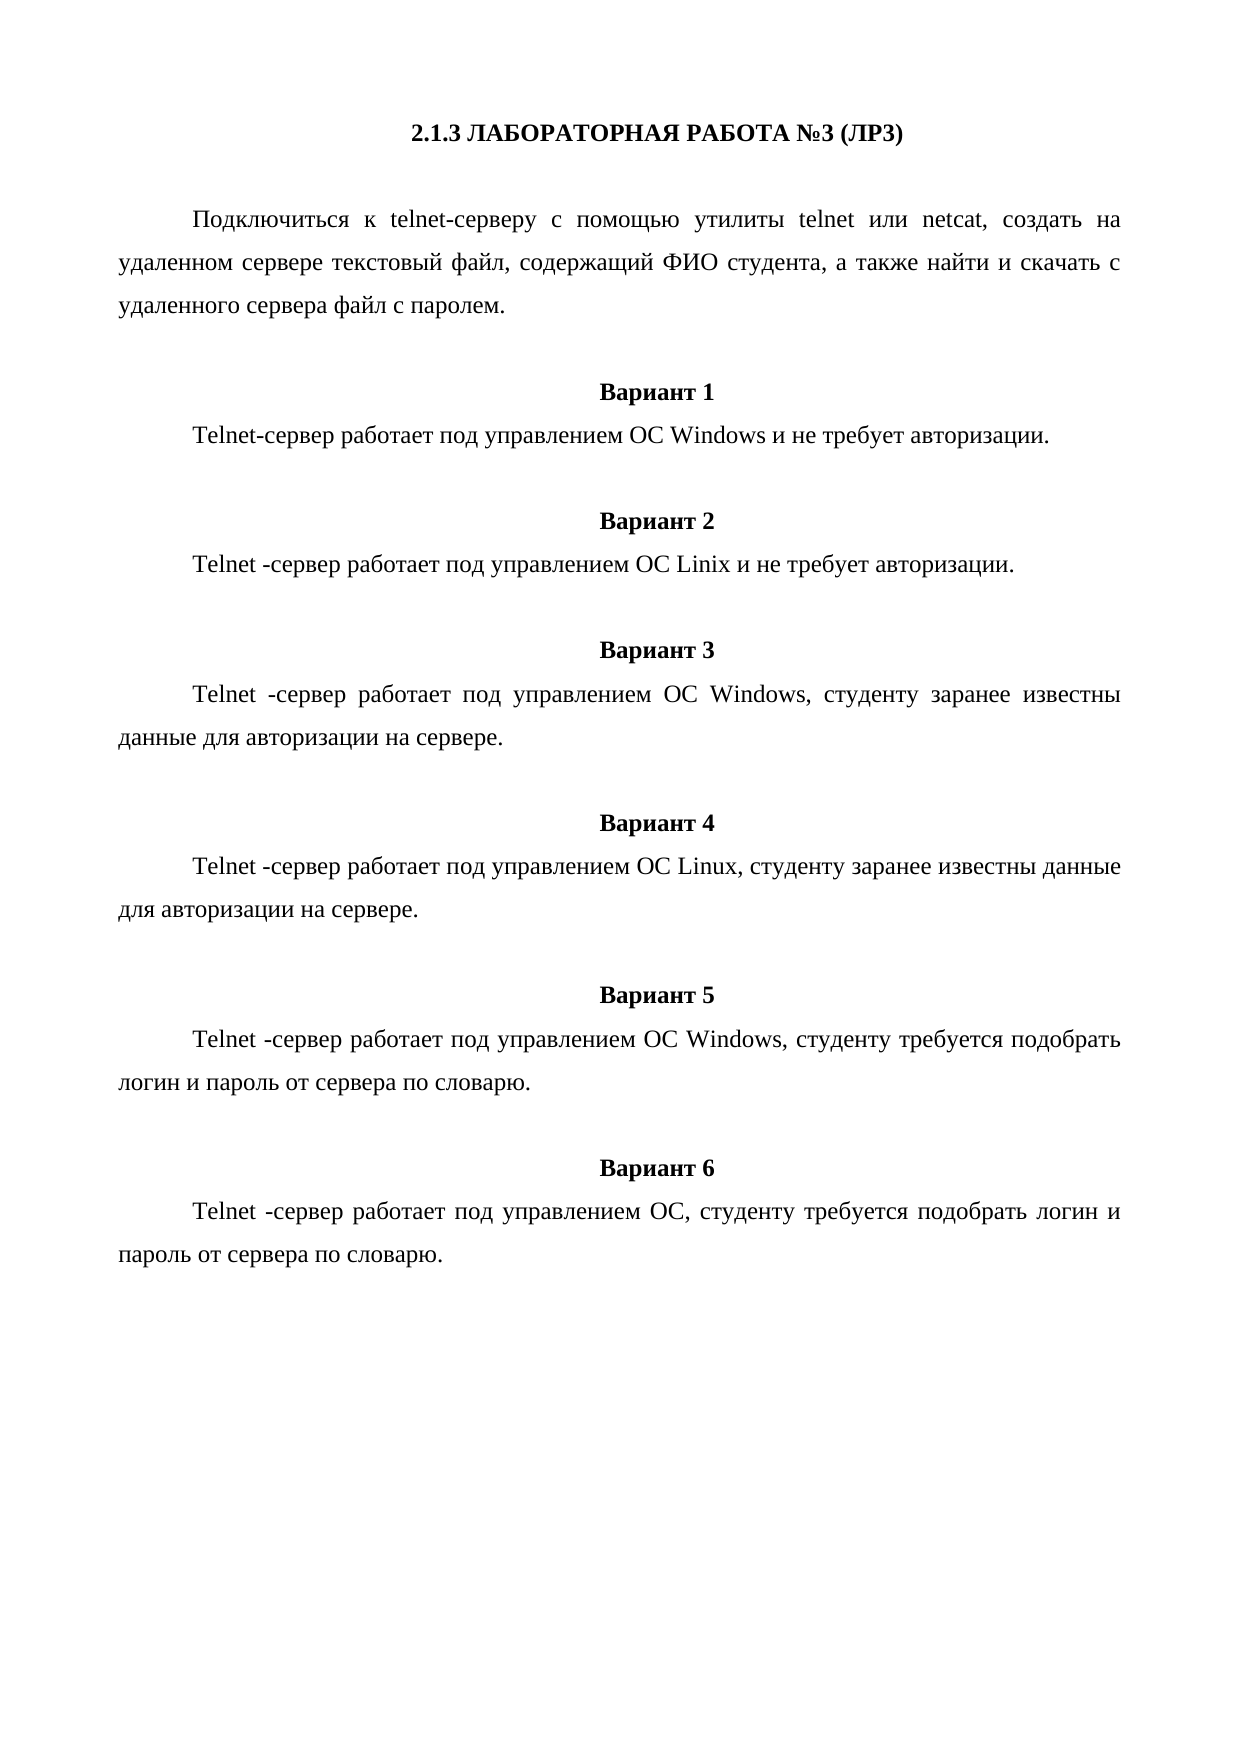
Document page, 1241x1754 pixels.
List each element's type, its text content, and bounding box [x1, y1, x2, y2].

text Telnet -сервер работает под управлением ОС Windows, студенту заранее известны данные для авторизации на сервере. [118, 679, 1122, 751]
text Telnet -сервер работает под управлением ОС Windows, студенту требуется подобрать логин и пароль от сервера по словарю. [118, 1024, 1122, 1096]
text Вариант 2 [118, 506, 1122, 535]
text Telnet-сервер работает под управлением ОС Windows и не требует авторизации. [118, 420, 1122, 449]
text Вариант 4 [118, 808, 1122, 837]
text Вариант 5 [118, 981, 1122, 1009]
text Подключиться к telnet-серверу с помощью утилиты telnet или netcat, создать на удаленном сервере текстовый файл, содержащий ФИО студента, а также найти и скачать с удаленного сервера файл с паролем. [118, 204, 1122, 319]
text Telnet -сервер работает под управлением ОС Linix и не требует авторизации. [118, 549, 1122, 578]
text Вариант 1 [118, 377, 1122, 406]
text Вариант 6 [118, 1153, 1122, 1182]
text Вариант 3 [118, 636, 1122, 664]
text Telnet -сервер работает под управлением ОС Linux, студенту заранее известны данные для авторизации на сервере. [118, 851, 1122, 923]
text 2.1.3 ЛАБОРАТОРНАЯ РАБОТА №3 (ЛР3) [118, 118, 1122, 147]
text Telnet -сервер работает под управлением ОС, студенту требуется подобрать логин и пароль от сервера по словарю. [118, 1196, 1122, 1268]
